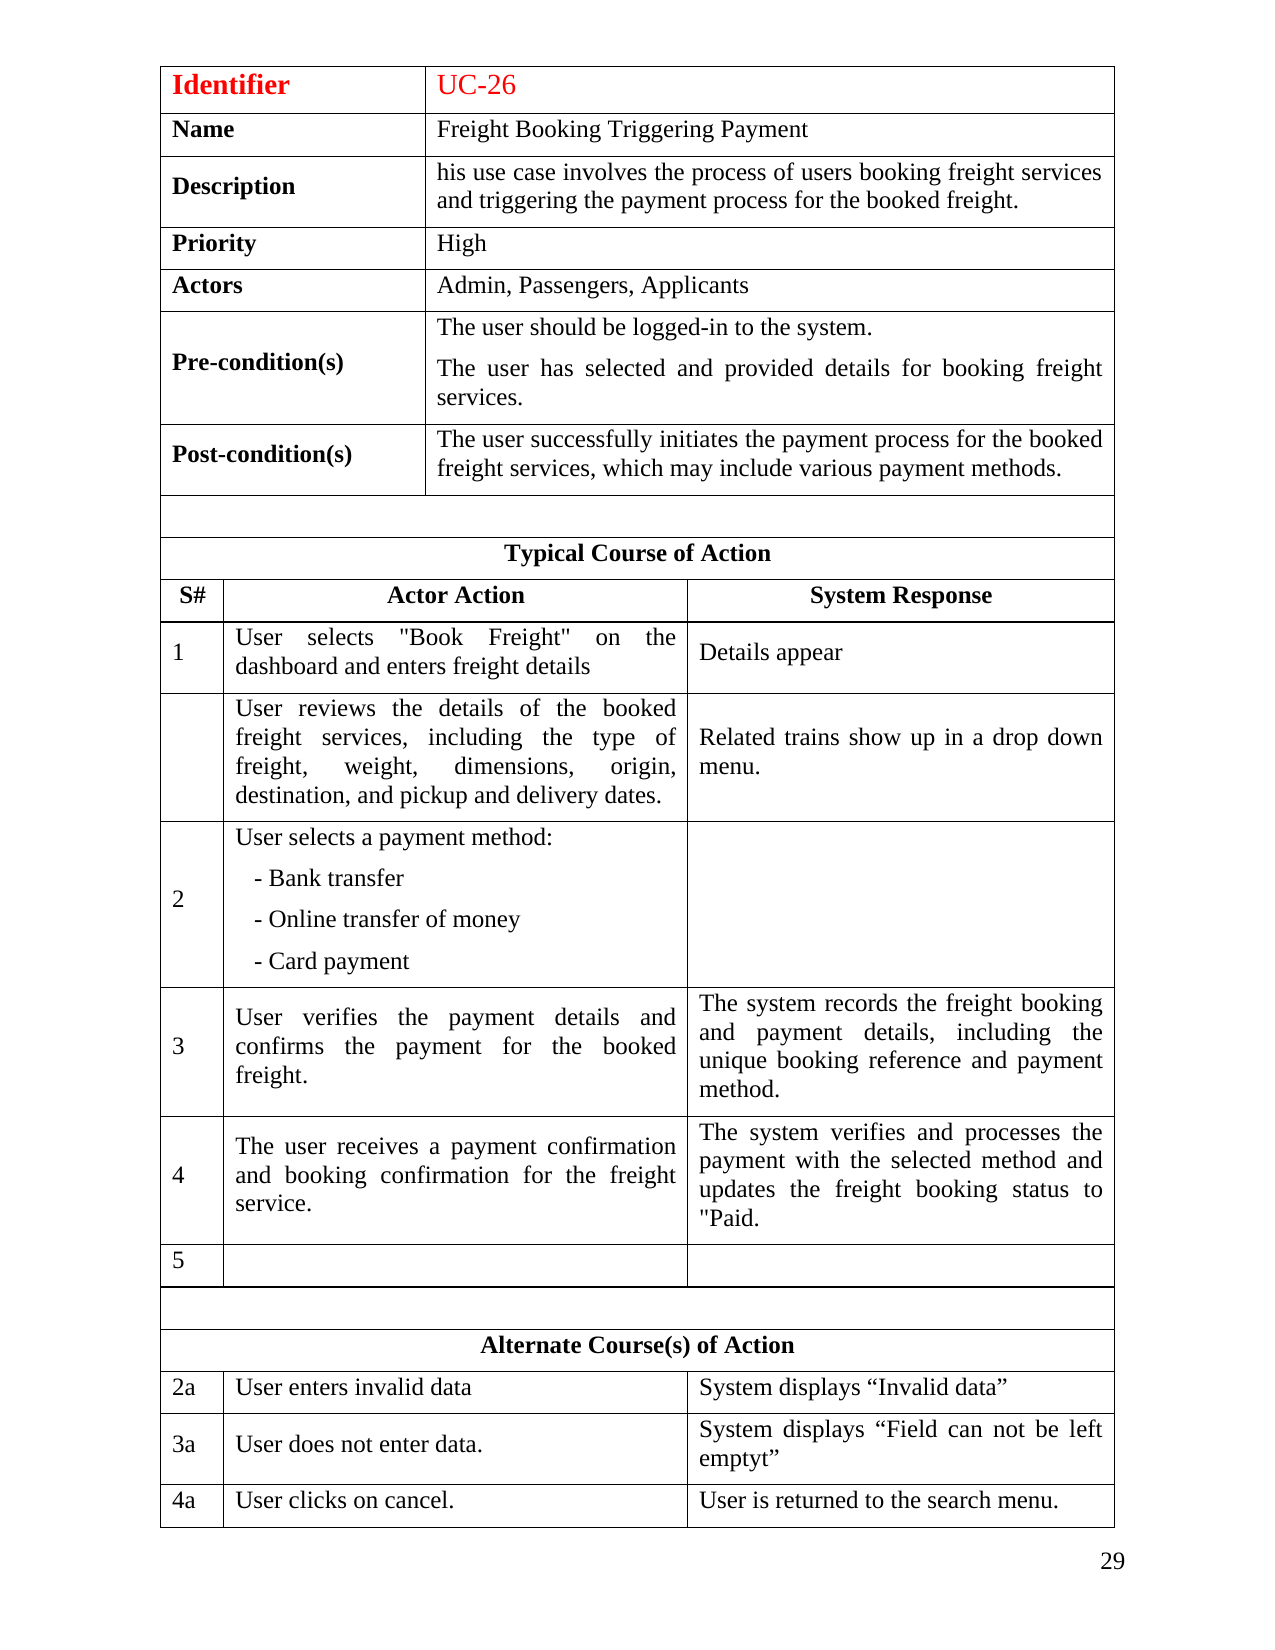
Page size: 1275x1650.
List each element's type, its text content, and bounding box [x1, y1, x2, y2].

table_cell Typical Course of Action [161, 538, 1114, 579]
table_cell Priority [161, 228, 425, 269]
table_cell Freight Booking Triggering Payment [426, 114, 1114, 156]
table_cell User verifies the payment details and confirms the payment for the booked freight. [224, 988, 687, 1116]
table_cell User enters invalid data [224, 1372, 687, 1413]
table_cell The system records the freight booking and payment details, including the unique booking reference and payment method. [688, 988, 1114, 1116]
table_cell [161, 496, 1114, 537]
table_cell Admin, Passengers, Applicants [426, 270, 1114, 311]
table_cell Details appear [688, 623, 1114, 692]
table_cell [224, 1245, 687, 1286]
table_cell The user successfully initiates the payment process for the booked freight services, which may include various payment methods. [426, 425, 1114, 494]
table_cell Actor Action [224, 580, 687, 621]
table_cell User reviews the details of the booked freight services, including the type of freight, weight, dimensions, origin, destination, and pickup and delivery dates. [224, 694, 687, 821]
table_cell Pre-condition(s) [161, 312, 425, 423]
table_cell User selects "Book Freight" on the dashboard and enters freight details [224, 623, 687, 692]
table_cell Name [161, 114, 425, 156]
table_cell [161, 1288, 1114, 1329]
table_cell [688, 822, 1114, 987]
table_cell 4a [161, 1485, 223, 1527]
table_cell Related trains show up in a drop down menu. [688, 694, 1114, 821]
table_cell Actors [161, 270, 425, 311]
table_cell System Response [688, 580, 1114, 621]
table_cell 2a [161, 1372, 223, 1413]
table_cell Post-condition(s) [161, 425, 425, 494]
table_cell The user receives a payment confirmation and booking confirmation for the freight service. [224, 1117, 687, 1244]
table_header Identifier [161, 67, 425, 113]
table_cell Description [161, 157, 425, 227]
table_cell 3 [161, 988, 223, 1116]
table_cell High [426, 228, 1114, 269]
table_cell Alternate Course(s) of Action [161, 1330, 1114, 1371]
table_cell 2 [161, 822, 223, 987]
table_cell 4 [161, 1117, 223, 1244]
table_cell User is returned to the search menu. [688, 1485, 1114, 1527]
table_cell The system verifies and processes the payment with the selected method and updates the freight booking status to "Paid. [688, 1117, 1114, 1244]
table_cell 1 [161, 623, 223, 692]
table_cell [688, 1245, 1114, 1286]
table_cell User clicks on cancel. [224, 1485, 687, 1527]
table_cell User selects a payment method: - Bank transfer - Online transfer of money - Card payment [224, 822, 687, 987]
table_cell The user should be logged-in to the system. The user has selected and provided details for booking freight services. [426, 312, 1114, 423]
table_cell System displays “Field can not be left emptyt” [688, 1414, 1114, 1484]
table_cell System displays “Invalid data” [688, 1372, 1114, 1413]
table_cell [161, 694, 223, 821]
table_cell 5 [161, 1245, 223, 1286]
table_cell User does not enter data. [224, 1414, 687, 1484]
table_cell S# [161, 580, 223, 621]
table_cell his use case involves the process of users booking freight services and triggering the payment process for the booked freight. [426, 157, 1114, 227]
table_cell 3a [161, 1414, 223, 1484]
table_header UC-26 [426, 67, 1114, 113]
